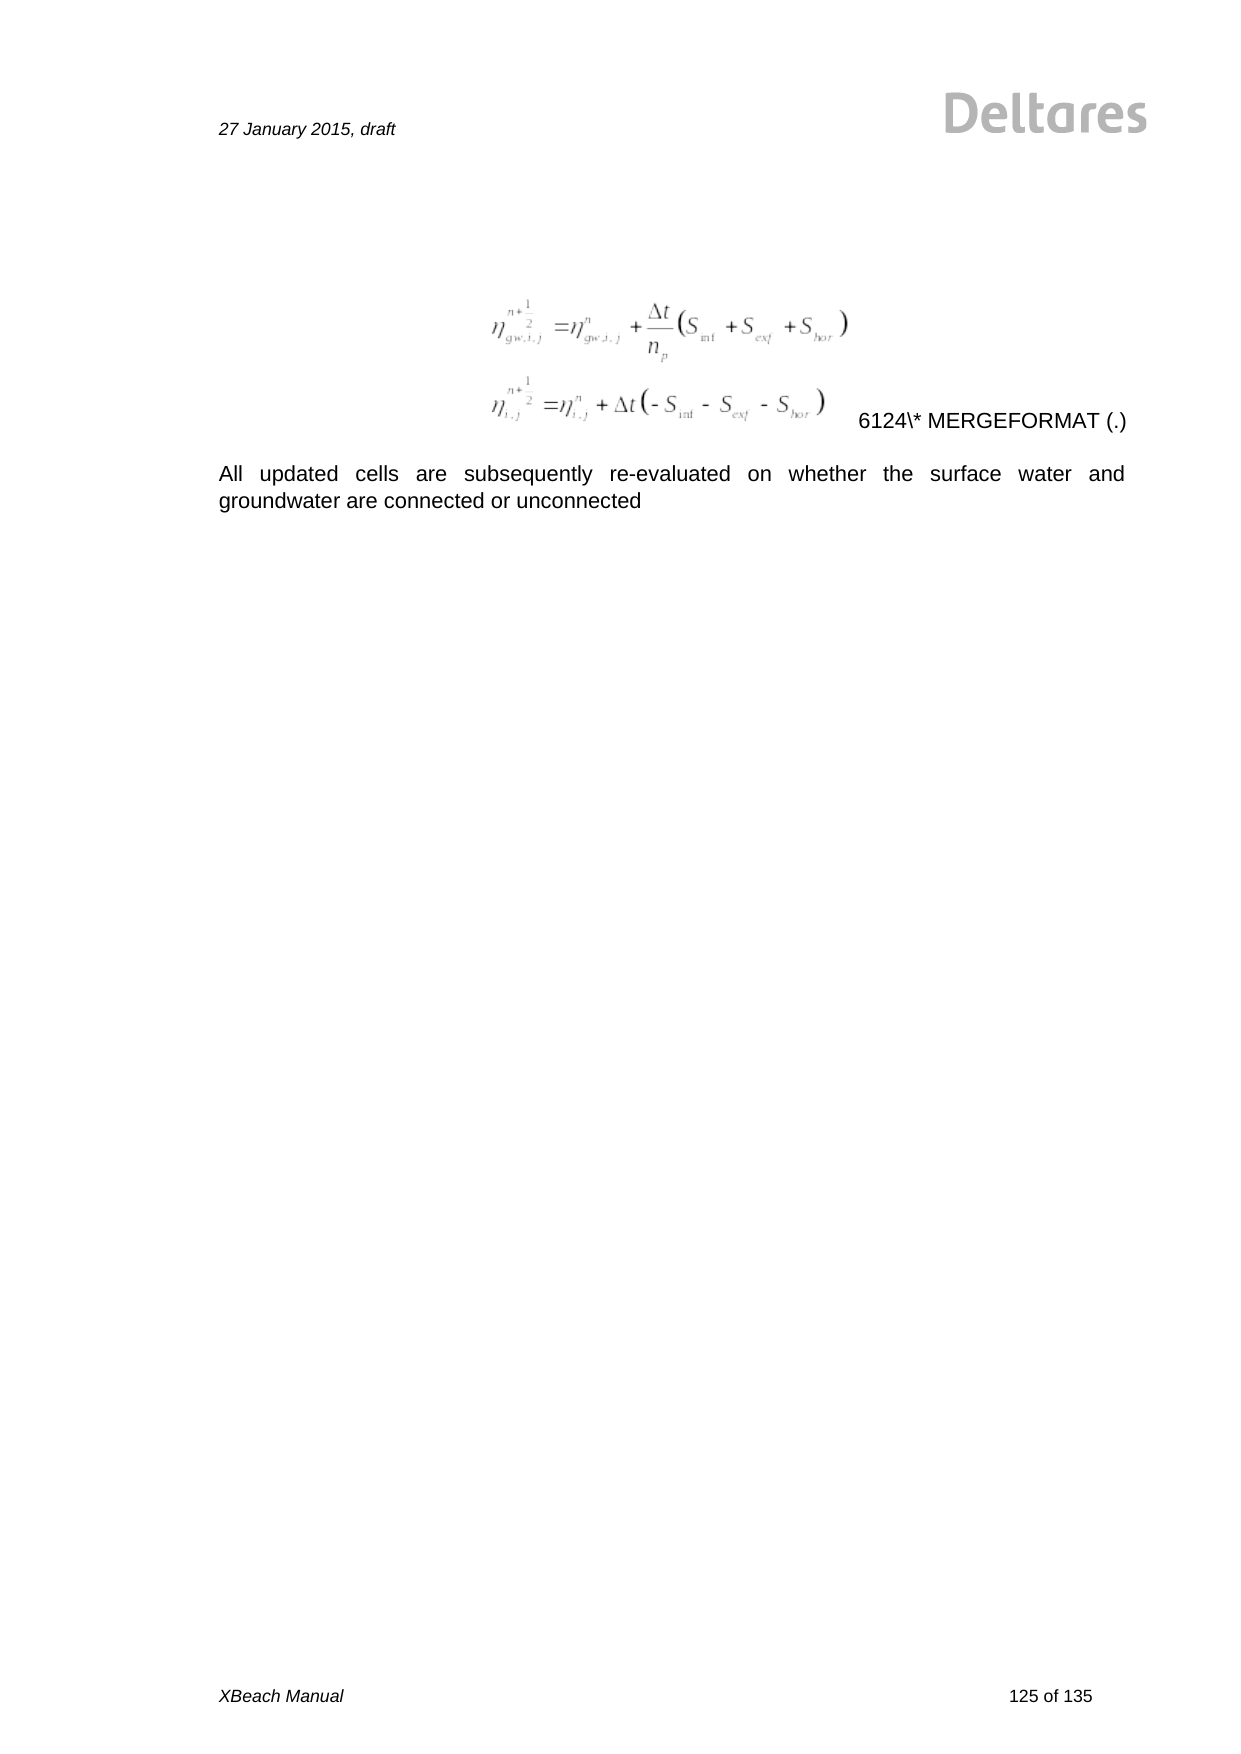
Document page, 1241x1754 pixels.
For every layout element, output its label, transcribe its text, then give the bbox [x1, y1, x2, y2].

picture [945, 75, 1147, 133]
text All updated cells are subsequently re-evaluated on whether the surface water and groundwater are connected or unconnected [218, 460, 1126, 513]
